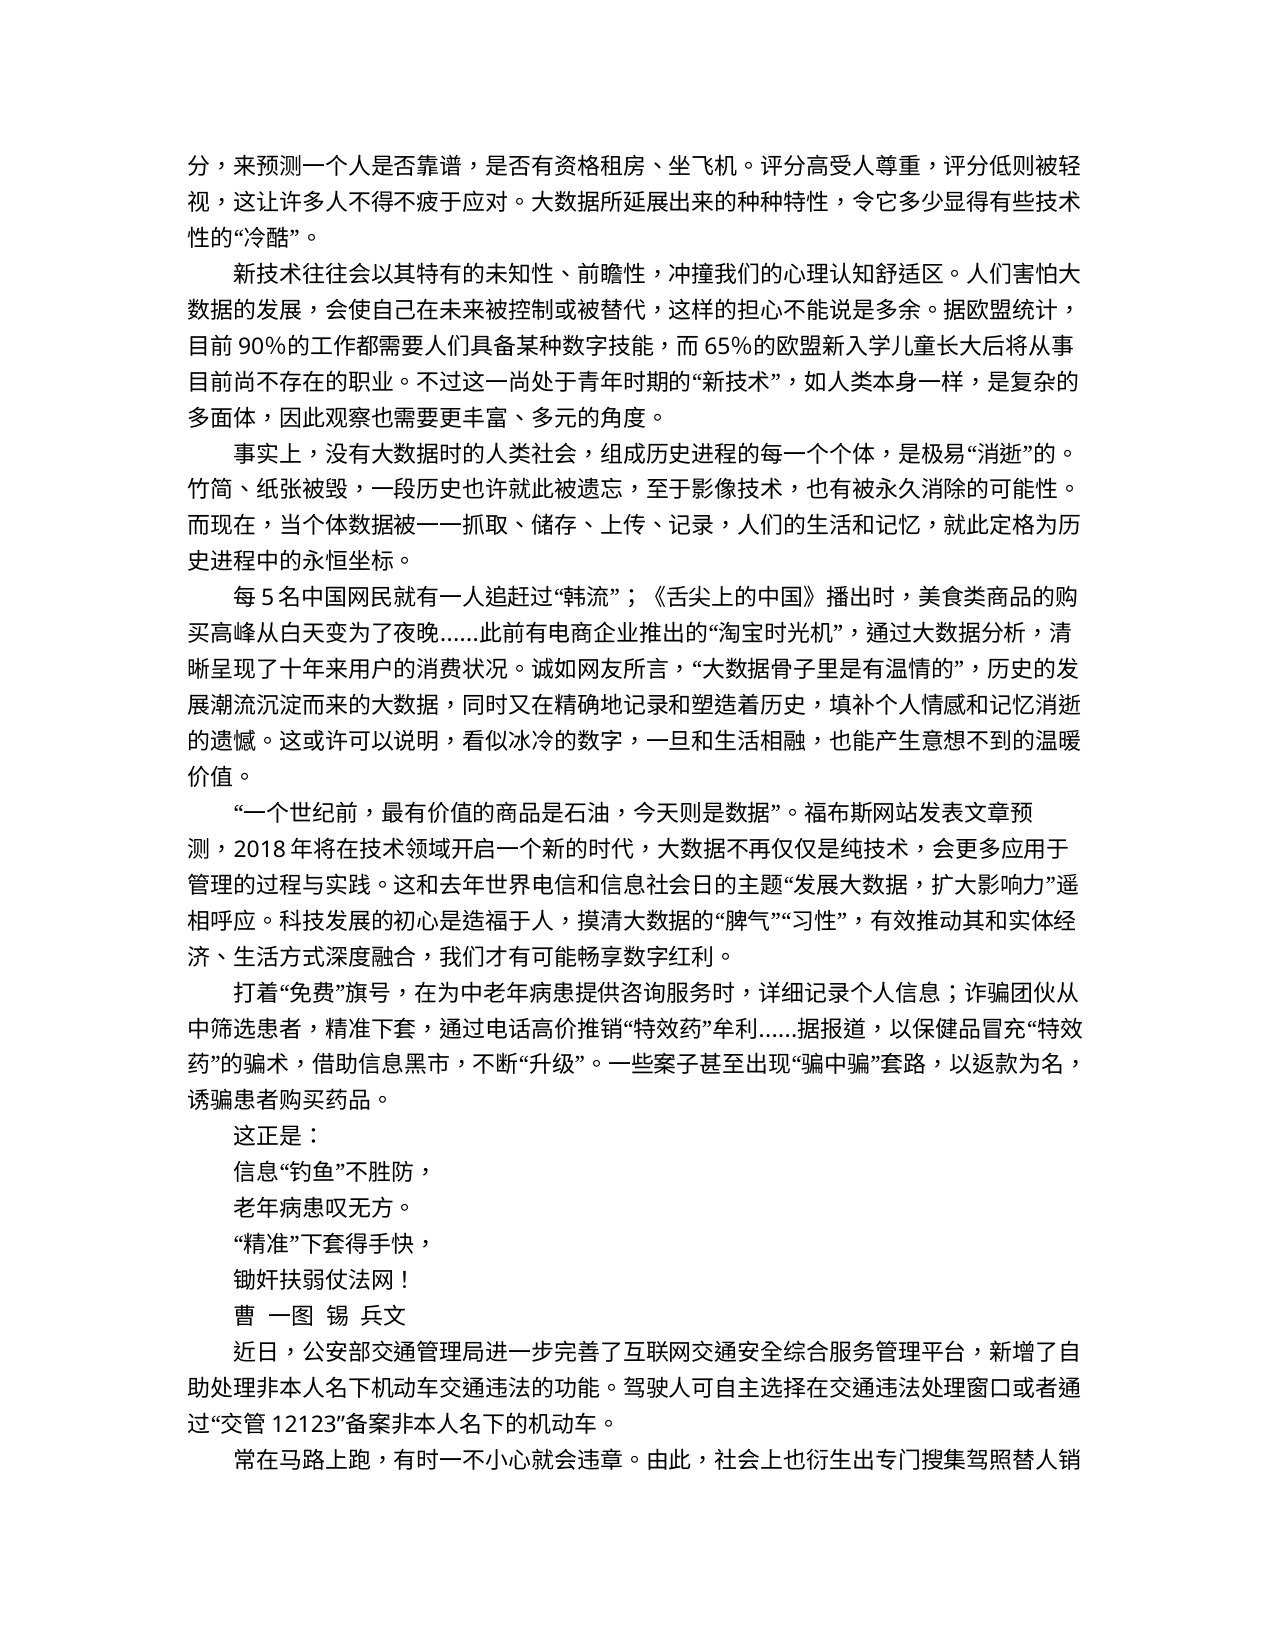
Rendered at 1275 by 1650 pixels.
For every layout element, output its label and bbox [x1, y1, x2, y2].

text [187, 150, 1087, 1475]
